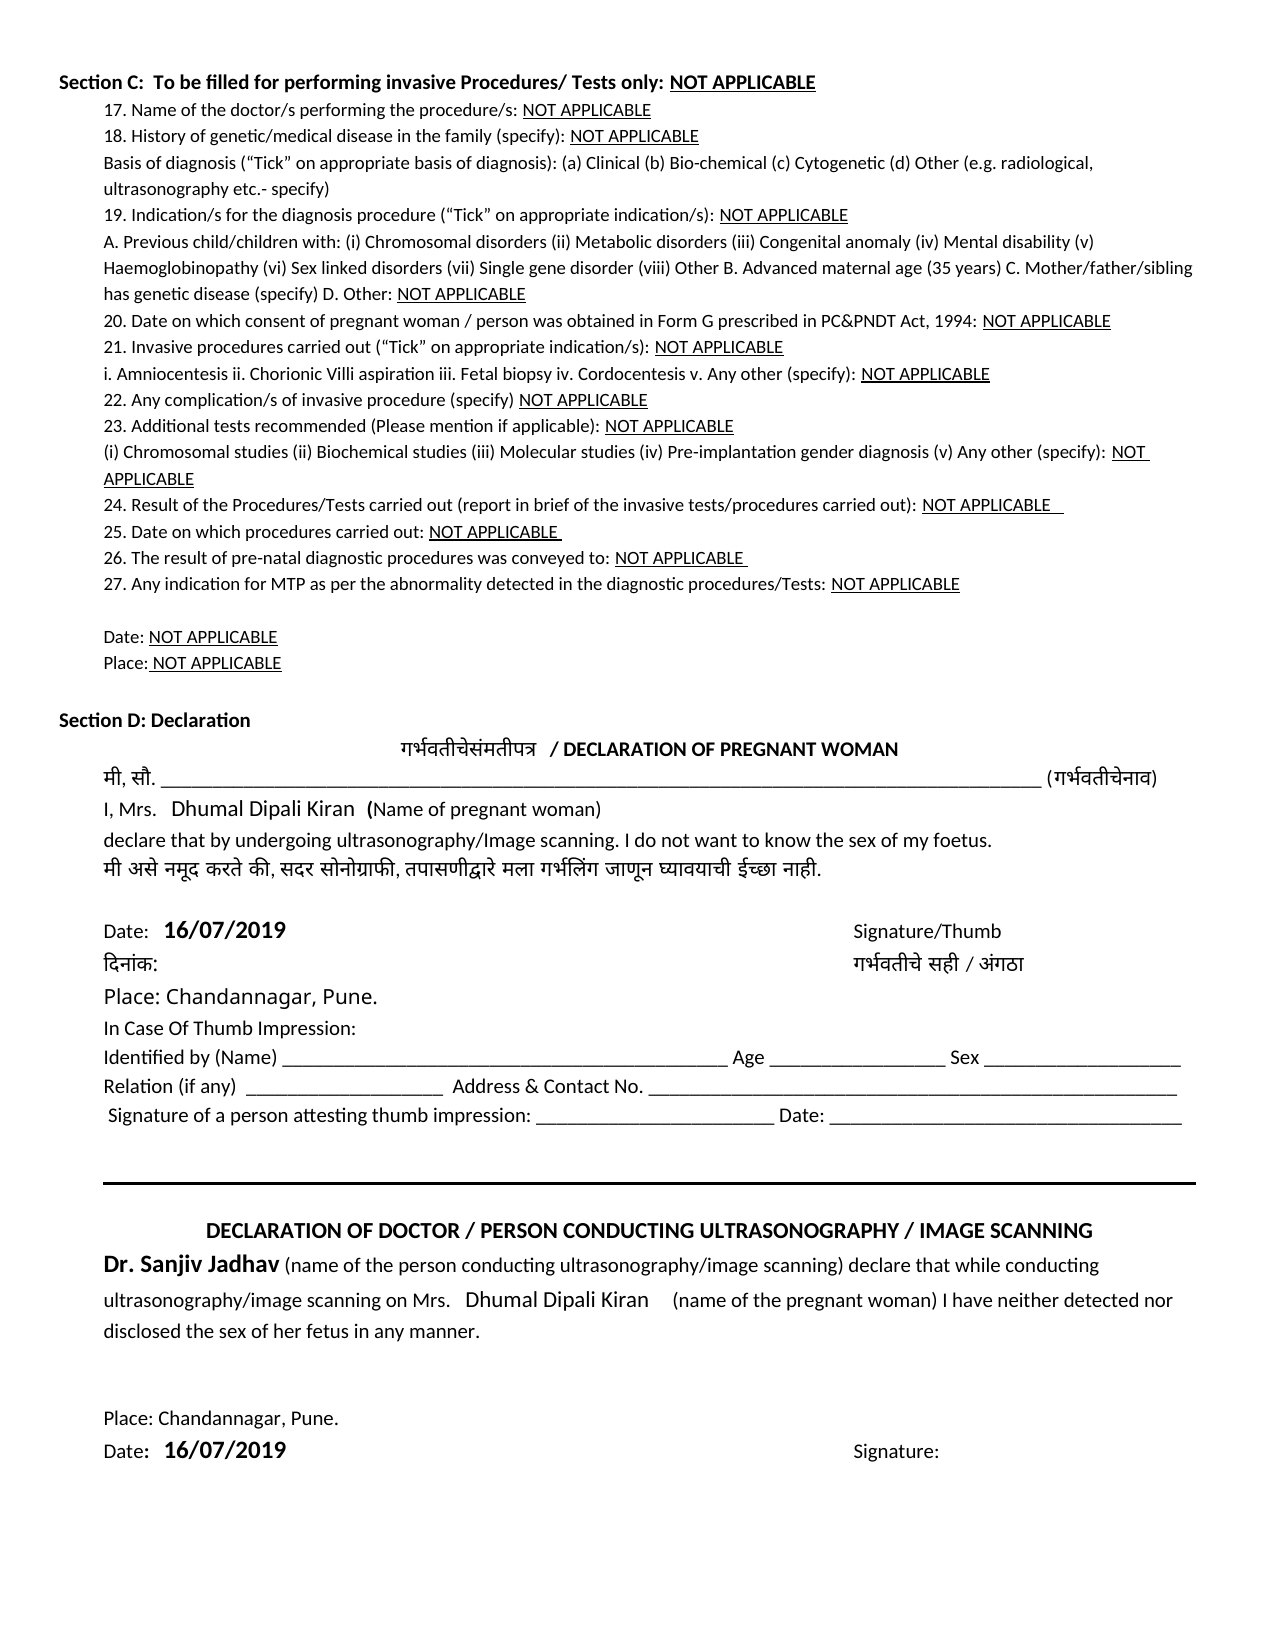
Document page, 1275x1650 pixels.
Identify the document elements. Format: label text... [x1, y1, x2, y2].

text 22. Any complication/s of invasive procedure (specify) NOT APPLICABLE [103, 388, 1196, 411]
text Section C: To be filled for performing invasive Procedures/ Tests only: NOT APPLICABLE [0, 69, 1275, 94]
text Dr. Sanjiv Jadhav (name of the person conducting ultrasonography/image scanning) declare that while conducting ultrasonography/image scanning on Mrs. (name of the pregnant woman) I have neither detected nor disclosed the sex of her fetus in any manner. [103, 1248, 1196, 1343]
text Date: Signature/Thumb [103, 914, 1196, 945]
text Relation (if any) ___________________ Address & Contact No. ___________________________________________________ [103, 1073, 1196, 1098]
text 19. Indication/s for the diagnosis procedure (“Tick” on appropriate indication/s): NOT APPLICABLE [103, 203, 1196, 226]
text Date: Signature: [103, 1434, 1196, 1464]
text 18. History of genetic/medical disease in the family (specify): NOT APPLICABLE [103, 124, 1196, 147]
text 23. Additional tests recommended (Please mention if applicable): NOT APPLICABLE [103, 414, 1196, 437]
text 25. Date on which procedures carried out: NOT APPLICABLE [103, 520, 1196, 543]
text मी असे नमूद करते की, सदर सोनोग्राफी, तपासणीद्वारे मला गर्भलिंग जाणून घ्यावयाची ईच्छा नाही. [103, 856, 1196, 882]
text i. Amniocentesis ii. Chorionic Villi aspiration iii. Fetal biopsy iv. Cordocentesis v. Any other (specify): NOT APPLICABLE [103, 362, 1196, 384]
text 21. Invasive procedures carried out (“Tick” on appropriate indication/s): NOT APPLICABLE [103, 335, 1196, 358]
text Identified by (Name) ___________________________________________ Age _________________ Sex ___________________ [103, 1044, 1196, 1069]
text 26. The result of pre-natal diagnostic procedures was conveyed to: NOT APPLICABLE [103, 546, 1196, 569]
text 17. Name of the doctor/s performing the procedure/s: NOT APPLICABLE [103, 98, 1196, 121]
text Date: NOT APPLICABLE [103, 625, 1196, 648]
text Place: Chandannagar, Pune. [103, 982, 1196, 1011]
text Place: NOT APPLICABLE [103, 652, 1196, 674]
text गर्भवतीचेसंमतीपत्र / DECLARATION OF PREGNANT WOMAN [103, 736, 1196, 762]
text 20. Date on which consent of pregnant woman / person was obtained in Form G prescribed in PC&PNDT Act, 1994: NOT APPLICABLE [103, 309, 1196, 332]
text 24. Result of the Procedures/Tests carried out (report in brief of the invasive tests/procedures carried out): NOT APPLICABLE [103, 493, 1196, 516]
text मी, सौ. _____________________________________________________________________________________ (गर्भवतीचेनाव) [103, 765, 1196, 791]
text I, Mrs. (Name of pregnant woman) [103, 794, 1196, 823]
text Place: Chandannagar, Pune. [103, 1405, 1196, 1430]
text Basis of diagnosis (“Tick” on appropriate basis of diagnosis): (a) Clinical (b) Bio-chemical (c) Cytogenetic (d) Other (e.g. radiological, ultrasonography etc.- specify) [103, 151, 1196, 200]
text Section D: Declaration [59, 707, 1196, 732]
text A. Previous child/children with: (i) Chromosomal disorders (ii) Metabolic disorders (iii) Congenital anomaly (iv) Mental disability (v) Haemoglobinopathy (vi) Sex linked disorders (vii) Single gene disorder (viii) Other B. Advanced maternal age (35 years) C. Mother/father/sibling has genetic disease (specify) D. Other: NOT APPLICABLE [103, 230, 1196, 306]
text In Case Of Thumb Impression: [103, 1015, 1196, 1040]
text दिनांक: गर्भवतीचे सही / अंगठा [103, 949, 1196, 978]
text 27. Any indication for MTP as per the abnormality detected in the diagnostic procedures/Tests: NOT APPLICABLE [103, 572, 1196, 595]
text Signature of a person attesting thumb impression: _______________________ Date: __________________________________ [103, 1102, 1196, 1182]
text declare that by undergoing ultrasonography/Image scanning. I do not want to know the sex of my foetus. [103, 827, 1196, 852]
text DECLARATION OF DOCTOR / PERSON CONDUCTING ULTRASONOGRAPHY / IMAGE SCANNING [103, 1216, 1196, 1244]
text (i) Chromosomal studies (ii) Biochemical studies (iii) Molecular studies (iv) Pre-implantation gender diagnosis (v) Any other (specify): NOT APPLICABLE [103, 441, 1196, 490]
